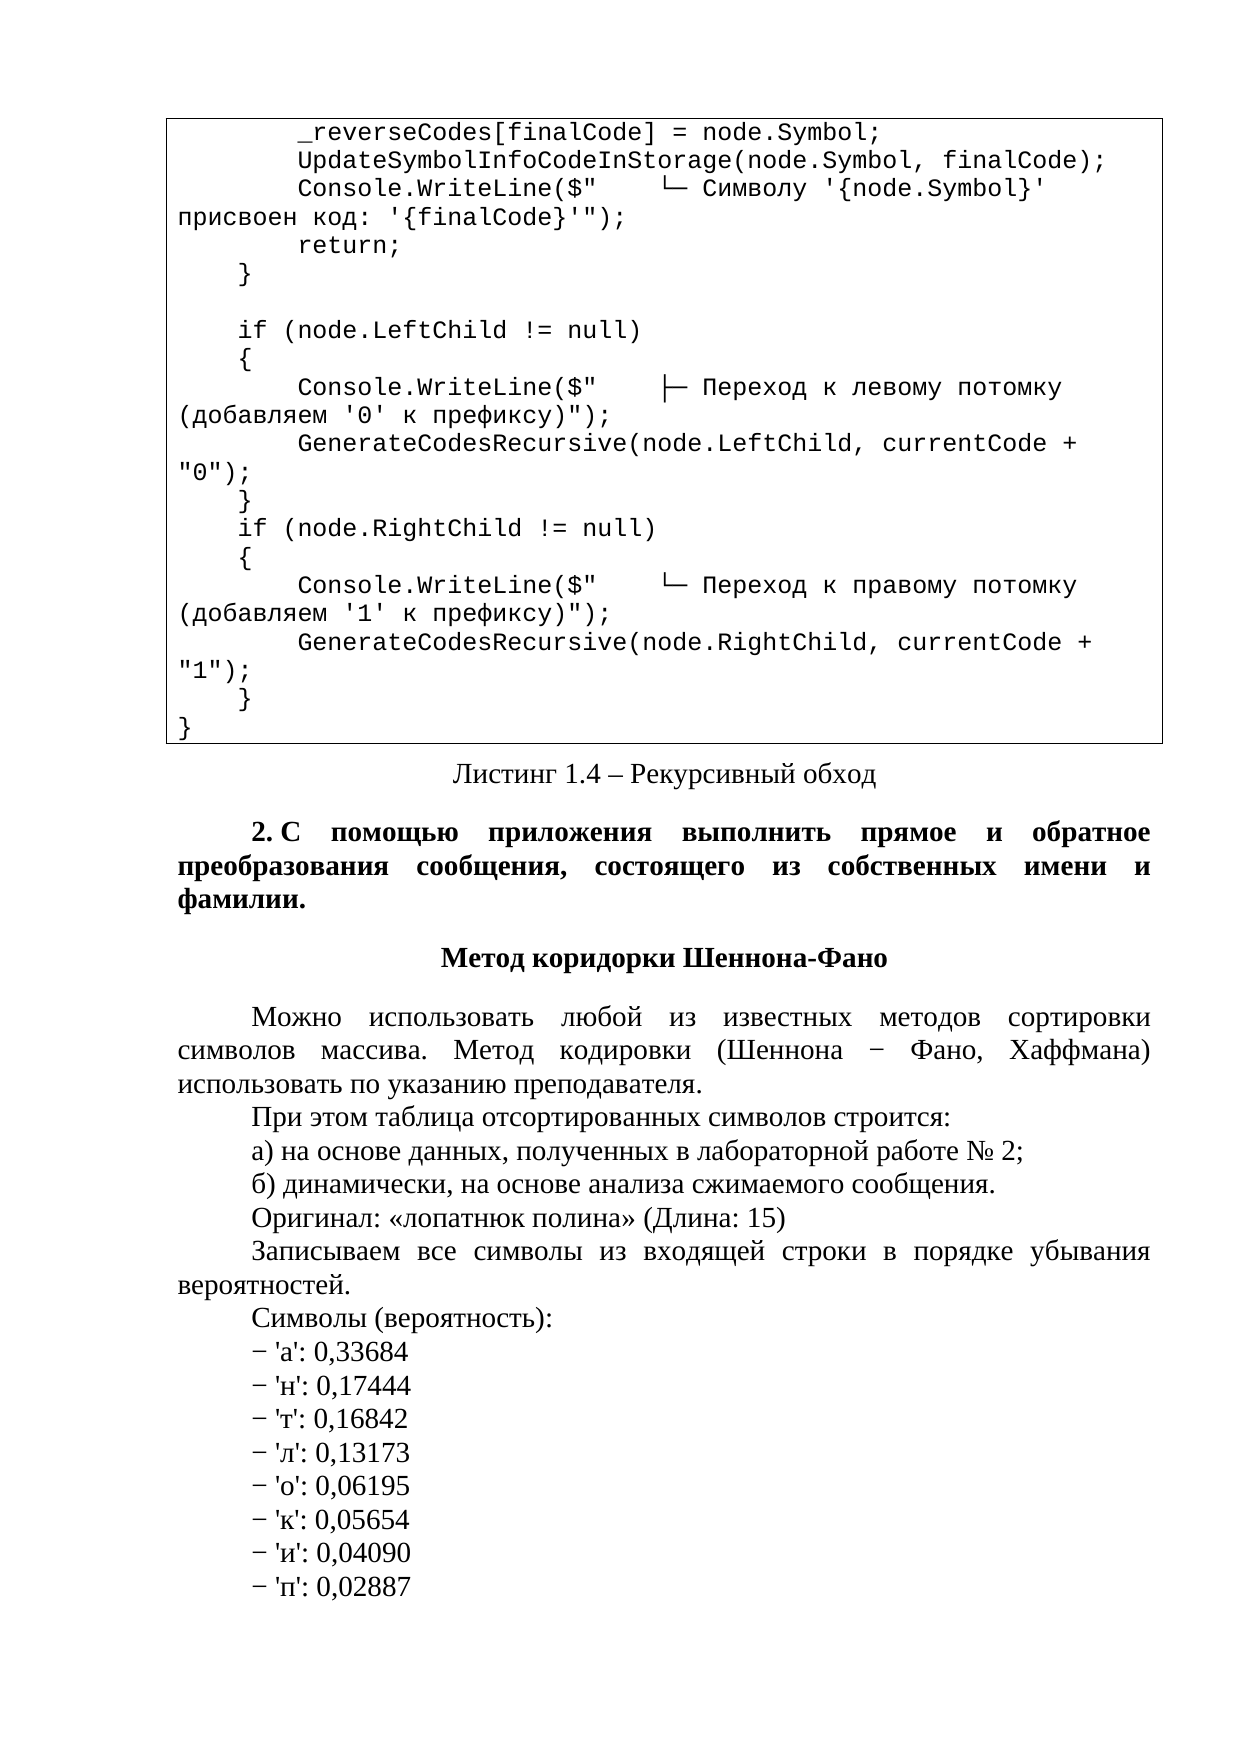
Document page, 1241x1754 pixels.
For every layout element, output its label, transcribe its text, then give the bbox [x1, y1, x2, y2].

list При этом таблица отсортированных символов строится: [251, 1099, 1152, 1133]
text б) динамически, на основе анализа сжимаемого сообщения. [177, 1166, 1152, 1200]
list 'т': 0,16842 [177, 1401, 1152, 1435]
list 'к': 0,05654 [177, 1502, 1152, 1535]
text а) на основе данных, полученных в лабораторной работе № 2; [177, 1133, 1152, 1166]
list 'о': 0,06195 [177, 1468, 1152, 1502]
list 'а': 0,33684 [177, 1334, 1152, 1368]
list Листинг 1.4 – Рекурсивный обход [177, 756, 1152, 789]
list 'и': 0,04090 [177, 1535, 1152, 1569]
list С помощью приложения выполнить прямое и обратное преобразования сообщения, состоящего из собственных имени и фамилии. [177, 814, 1152, 915]
list Символы (вероятность): [251, 1301, 1152, 1334]
list Оригинал: «лопатнюк полина» (Длина: 15) [251, 1200, 1152, 1233]
list Можно использовать любой из известных методов сортировки символов массива. Метод кодировки (Шеннона − Фано, Хаффмана) использовать по указанию преподавателя. [177, 999, 1152, 1099]
list 'л': 0,13173 [177, 1435, 1152, 1468]
list 'п': 0,02887 [177, 1569, 1152, 1602]
list 'н': 0,17444 [177, 1368, 1152, 1401]
list Записываем все символы из входящей строки в порядке убывания вероятностей. [177, 1233, 1152, 1301]
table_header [167, 119, 1162, 742]
subtitle Метод коридорки Шеннона-Фано [177, 940, 1152, 974]
